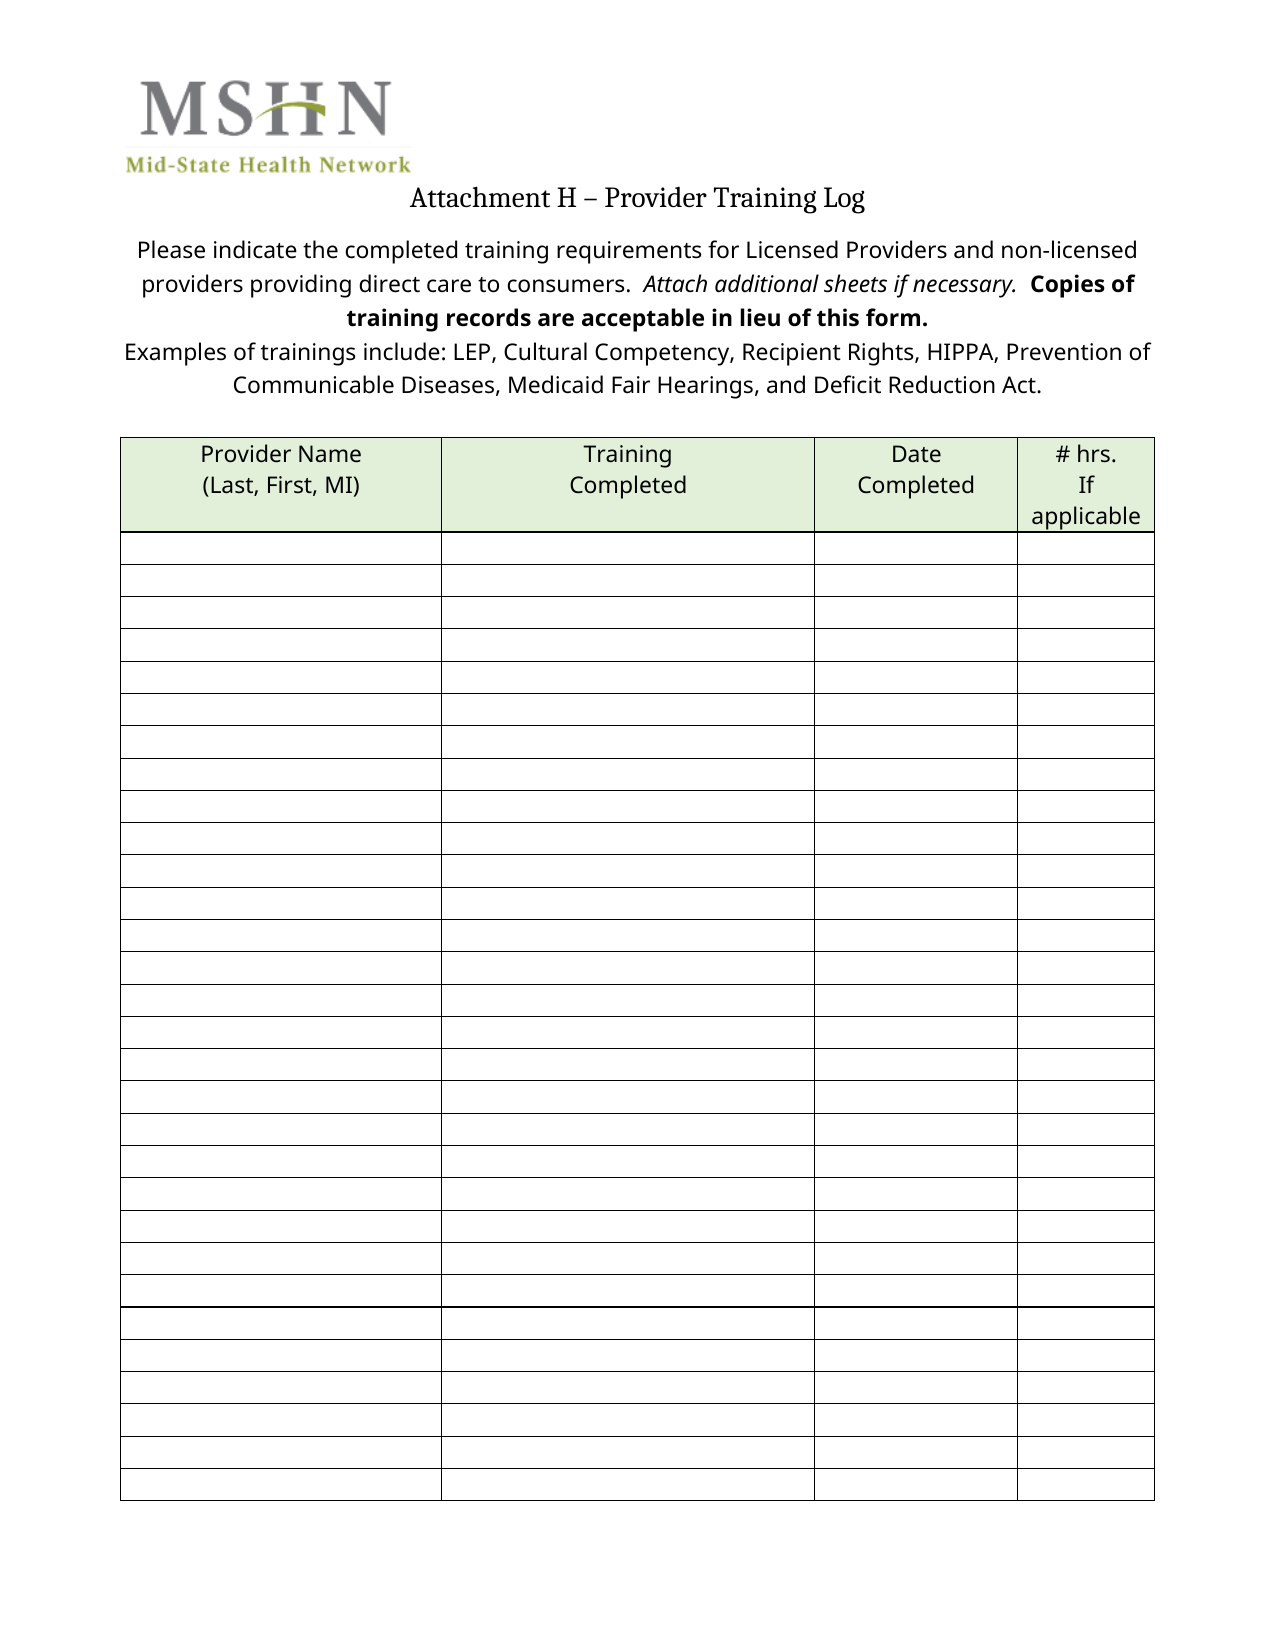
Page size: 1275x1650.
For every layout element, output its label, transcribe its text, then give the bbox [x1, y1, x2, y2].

table_cell [1018, 1308, 1154, 1339]
picture [120, 74, 419, 181]
table_cell [815, 726, 1017, 757]
table_cell [1018, 533, 1154, 564]
table_cell [1018, 823, 1154, 854]
table_cell [815, 694, 1017, 725]
table_cell [815, 565, 1017, 596]
table_cell [815, 1178, 1017, 1209]
table_cell [442, 565, 814, 596]
table_cell [442, 1340, 814, 1371]
table_cell [442, 1372, 814, 1403]
table_cell [1018, 726, 1154, 757]
table_cell [121, 985, 441, 1016]
table_cell [815, 985, 1017, 1016]
table_cell [815, 1372, 1017, 1403]
table_cell [815, 662, 1017, 693]
table_cell [442, 920, 814, 951]
table_cell [121, 597, 441, 628]
table_cell [442, 1469, 814, 1500]
table_cell [1018, 597, 1154, 628]
table_cell [121, 1275, 441, 1306]
table_cell [815, 1243, 1017, 1274]
table_cell [815, 920, 1017, 951]
table_cell [442, 629, 814, 661]
table_cell [442, 1275, 814, 1306]
table_cell [1018, 1146, 1154, 1177]
table_cell [815, 1049, 1017, 1080]
table_cell [121, 855, 441, 887]
table_cell [1018, 694, 1154, 725]
table_cell [121, 1404, 441, 1436]
table_cell [1018, 1178, 1154, 1209]
table_cell [815, 1081, 1017, 1113]
table_cell [1018, 1340, 1154, 1371]
table_header Date Completed [815, 438, 1017, 531]
table_cell [815, 1114, 1017, 1145]
table_cell [1018, 565, 1154, 596]
table_cell [1018, 1114, 1154, 1145]
table_header Training Completed [442, 438, 814, 531]
text Examples of trainings include: LEP, Cultural Competency, Recipient Rights, HIPPA, Prevention of Communicable Diseases, Medicaid Fair Hearings, and Deficit Reduction Act. [120, 335, 1155, 400]
table_cell [442, 726, 814, 757]
table_cell [1018, 1437, 1154, 1468]
table_cell [1018, 920, 1154, 951]
table_cell [121, 920, 441, 951]
table_cell [121, 759, 441, 790]
text Please indicate the completed training requirements for Licensed Providers and non-licensed providers providing direct care to consumers. Attach additional sheets if necessary. Copies of training records are acceptable in lieu of this form. [120, 234, 1155, 333]
table_cell [1018, 629, 1154, 661]
table_cell [442, 1114, 814, 1145]
table_cell [815, 1340, 1017, 1371]
table_cell [442, 1178, 814, 1209]
table_cell [1018, 855, 1154, 887]
table_cell [121, 791, 441, 822]
table_cell [1018, 1404, 1154, 1436]
table_cell [1018, 1243, 1154, 1274]
table_cell [121, 726, 441, 757]
table_cell [442, 1049, 814, 1080]
table_cell [121, 1178, 441, 1209]
table_cell [1018, 791, 1154, 822]
table_cell [121, 1340, 441, 1371]
table_cell [121, 1146, 441, 1177]
table_cell [442, 1308, 814, 1339]
table_cell [815, 1437, 1017, 1468]
table_cell [121, 662, 441, 693]
table_cell [442, 952, 814, 983]
table_cell [442, 1017, 814, 1048]
table_cell [442, 759, 814, 790]
table_cell [815, 888, 1017, 919]
table_cell [1018, 1049, 1154, 1080]
table_cell [815, 1404, 1017, 1436]
table_cell [121, 1114, 441, 1145]
table_cell [442, 597, 814, 628]
table_cell [121, 1437, 441, 1468]
table_cell [1018, 1275, 1154, 1306]
table_cell [815, 1308, 1017, 1339]
table_cell [121, 533, 441, 564]
table_cell [121, 1308, 441, 1339]
table_cell [121, 952, 441, 983]
table_cell [442, 888, 814, 919]
table_cell [442, 1211, 814, 1242]
table_cell [1018, 1372, 1154, 1403]
table_cell [121, 629, 441, 661]
text Attachment H – Provider Training Log [120, 181, 1155, 215]
table_cell [815, 1146, 1017, 1177]
table_cell [815, 1275, 1017, 1306]
table_cell [815, 823, 1017, 854]
table_cell [121, 1081, 441, 1113]
table_cell [815, 1211, 1017, 1242]
table_cell [442, 855, 814, 887]
table_cell [442, 1243, 814, 1274]
table_cell [815, 791, 1017, 822]
table_cell [815, 629, 1017, 661]
table_cell [442, 823, 814, 854]
table_cell [121, 823, 441, 854]
table_cell [121, 1017, 441, 1048]
table_cell [1018, 759, 1154, 790]
table_cell [815, 952, 1017, 983]
table_cell [121, 888, 441, 919]
table_cell [1018, 1469, 1154, 1500]
table_cell [1018, 1017, 1154, 1048]
table_cell [1018, 662, 1154, 693]
table_cell [1018, 1081, 1154, 1113]
table_cell [442, 662, 814, 693]
table_cell [121, 565, 441, 596]
table_cell [1018, 888, 1154, 919]
table_cell [1018, 1211, 1154, 1242]
table_cell [815, 855, 1017, 887]
table_cell [815, 597, 1017, 628]
table_cell [442, 791, 814, 822]
table_cell [121, 1049, 441, 1080]
table_cell [815, 759, 1017, 790]
table_cell [442, 1404, 814, 1436]
table_header Provider Name (Last, First, MI) [121, 438, 441, 531]
table_cell [815, 1017, 1017, 1048]
table_cell [442, 694, 814, 725]
table_cell [121, 1469, 441, 1500]
table_cell [1018, 985, 1154, 1016]
table_cell [442, 1081, 814, 1113]
table_cell [121, 1211, 441, 1242]
table_cell [1018, 952, 1154, 983]
table_cell [442, 533, 814, 564]
table_cell [121, 694, 441, 725]
table_cell [442, 1146, 814, 1177]
table_cell [442, 1437, 814, 1468]
table_cell [121, 1243, 441, 1274]
table_cell [442, 985, 814, 1016]
table_cell [815, 533, 1017, 564]
table_cell [815, 1469, 1017, 1500]
table_header # hrs. If applicable [1018, 438, 1154, 531]
table_cell [121, 1372, 441, 1403]
